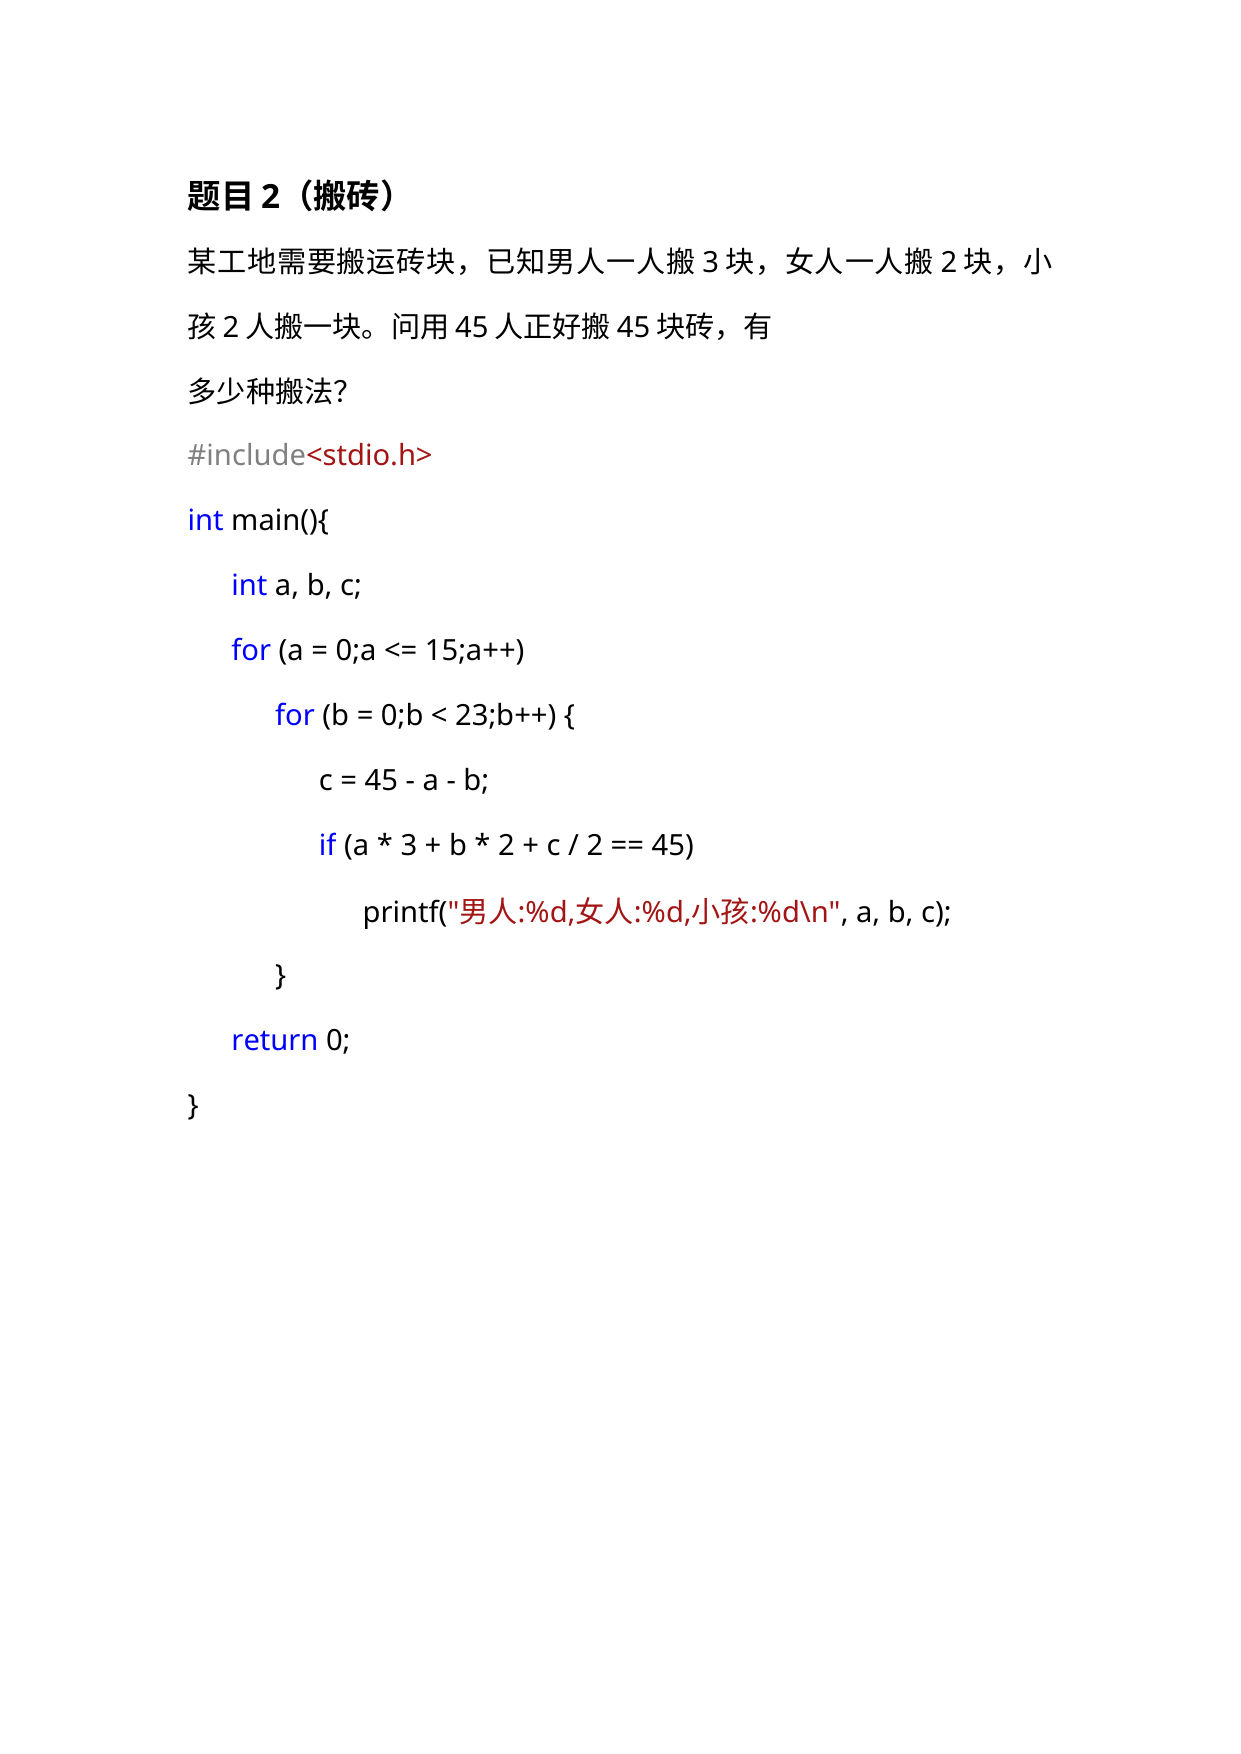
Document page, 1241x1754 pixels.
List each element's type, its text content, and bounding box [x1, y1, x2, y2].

text for (a = 0;a <= 15;a++) [187, 617, 1053, 682]
text 某工地需要搬运砖块，已知男人一人搬3块，女人一人搬2块，小孩2人搬一块。问用45人正好搬45块砖，有 [187, 227, 1053, 357]
text int main(){ [187, 487, 1053, 552]
text printf("男人:%d,女人:%d,小孩:%d\n", a, b, c); [187, 877, 1053, 942]
text if (a * 3 + b * 2 + c / 2 == 45) [187, 812, 1053, 877]
text c = 45 - a - b; [187, 747, 1053, 812]
text int a, b, c; [187, 552, 1053, 617]
text for (b = 0;b < 23;b++) { [187, 682, 1053, 747]
text #include<stdio.h> [187, 422, 1053, 487]
text } [187, 1072, 1053, 1137]
subtitle 题目2（搬砖） [187, 162, 1053, 227]
text return 0; [187, 1007, 1053, 1072]
text } [187, 942, 1053, 1007]
text 多少种搬法？ [187, 357, 1053, 422]
